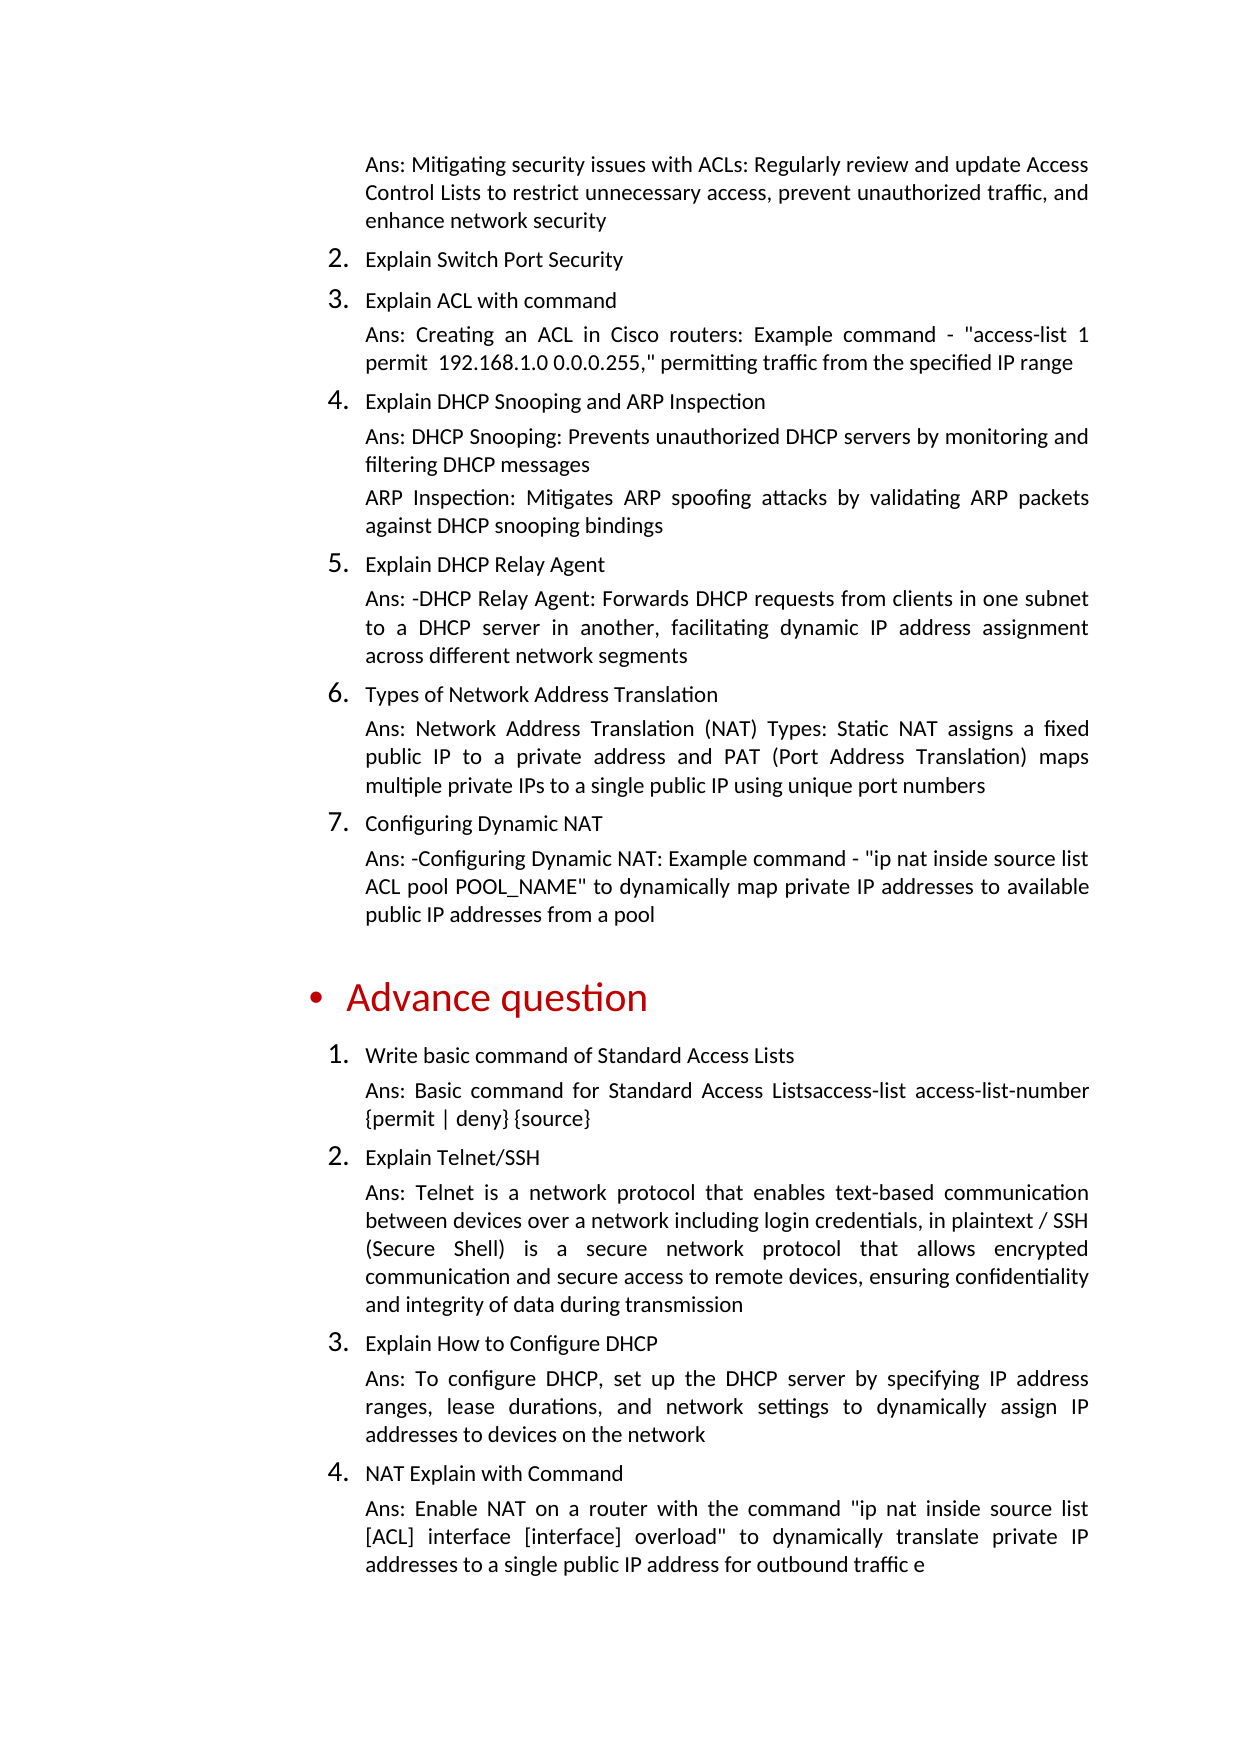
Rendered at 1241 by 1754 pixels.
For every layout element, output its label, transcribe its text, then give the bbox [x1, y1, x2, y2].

text Ans: Basic command for Standard Access Listsaccess-list access-list-number {permit | deny} {source} [365, 1076, 1090, 1132]
list Explain How to Configure DHCP [327, 1323, 1090, 1359]
text Ans: Network Address Translation (NAT) Types: Static NAT assigns a fixed public IP to a private address and PAT (Port Address Translation) maps multiple private IPs to a single public IP using unique port numbers [365, 714, 1090, 799]
list Explain Telnet/SSH [327, 1137, 1090, 1173]
list Types of Network Address Translation [327, 674, 1090, 709]
list Explain Switch Port Security [327, 239, 1090, 275]
text Ans: Enable NAT on a router with the command "ip nat inside source list [ACL] interface [interface] overload" to dynamically translate private IP addresses to a single public IP address for outbound traffic e [365, 1494, 1090, 1578]
list Explain DHCP Relay Agent [327, 544, 1090, 579]
list Explain DHCP Snooping and ARP Inspection [327, 381, 1090, 417]
text Ans: -Configuring Dynamic NAT: Example command - "ip nat inside source list ACL pool POOL_NAME" to dynamically map private IP addresses to available public IP addresses from a pool [365, 844, 1090, 928]
list Write basic command of Standard Access Lists [327, 1036, 1090, 1071]
list Explain ACL with command [327, 280, 1090, 315]
list Configuring Dynamic NAT [327, 803, 1090, 839]
text Ans: Creating an ACL in Cisco routers: Example command - "access-list 1 permit 192.168.1.0 0.0.0.255," permitting traffic from the specified IP range [365, 320, 1090, 377]
text Ans: DHCP Snooping: Prevents unauthorized DHCP servers by monitoring and filtering DHCP messages [365, 422, 1090, 478]
list Advance question [308, 971, 1092, 1022]
text Ans: Mitigating security issues with ACLs: Regularly review and update Access Control Lists to restrict unnecessary access, prevent unauthorized traffic, and enhance network security [365, 150, 1090, 234]
text Ans: To configure DHCP, set up the DHCP server by specifying IP address ranges, lease durations, and network settings to dynamically assign IP addresses to devices on the network [365, 1364, 1090, 1448]
text Ans: Telnet is a network protocol that enables text-based communication between devices over a network including login credentials, in plaintext / SSH (Secure Shell) is a secure network protocol that allows encrypted communication and secure access to remote devices, ensuring confidentiality and integrity of data during transmission [365, 1178, 1090, 1319]
text Ans: -DHCP Relay Agent: Forwards DHCP requests from clients in one subnet to a DHCP server in another, facilitating dynamic IP address assignment across different network segments [365, 584, 1090, 669]
list NAT Explain with Command [327, 1453, 1090, 1489]
text ARP Inspection: Mitigates ARP spoofing attacks by validating ARP packets against DHCP snooping bindings [365, 483, 1090, 539]
